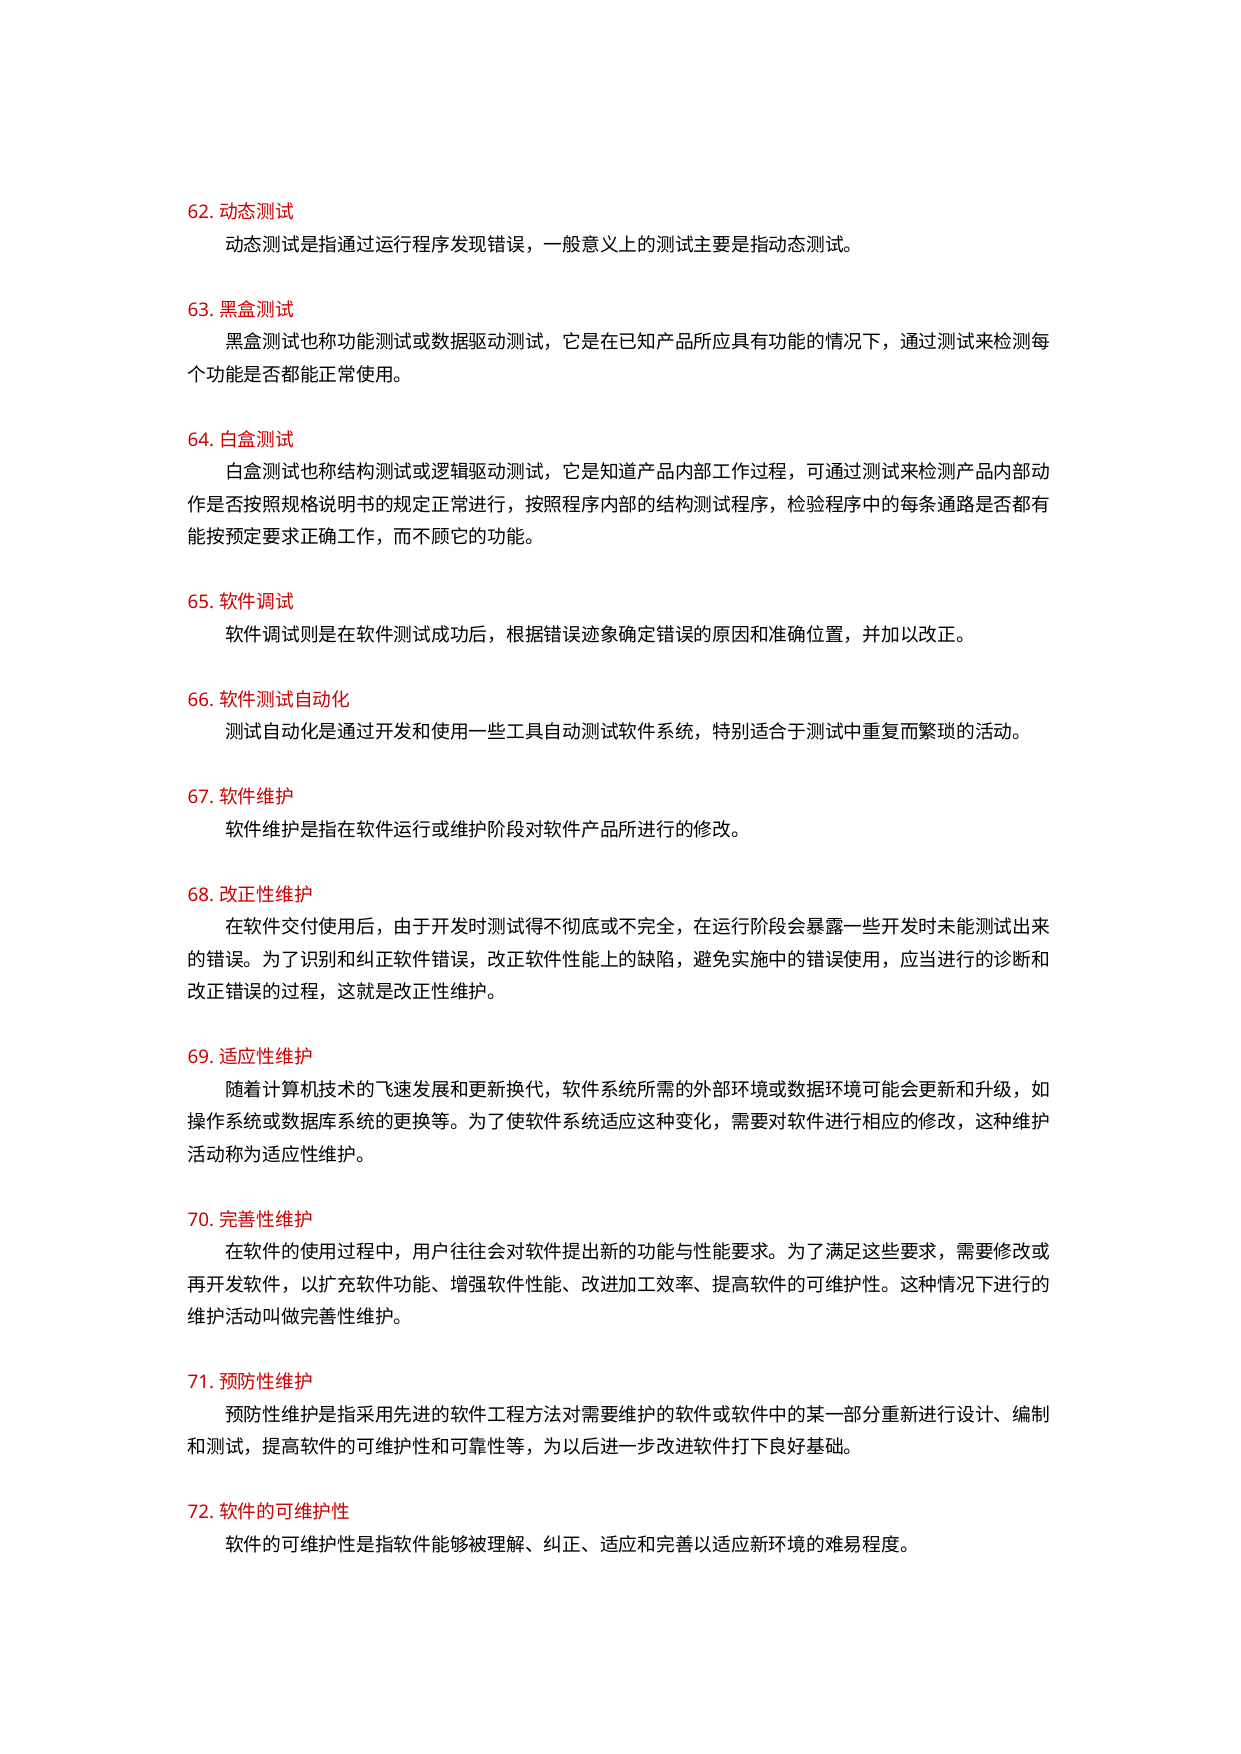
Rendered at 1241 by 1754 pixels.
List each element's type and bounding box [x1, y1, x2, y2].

text [187, 162, 1053, 1559]
